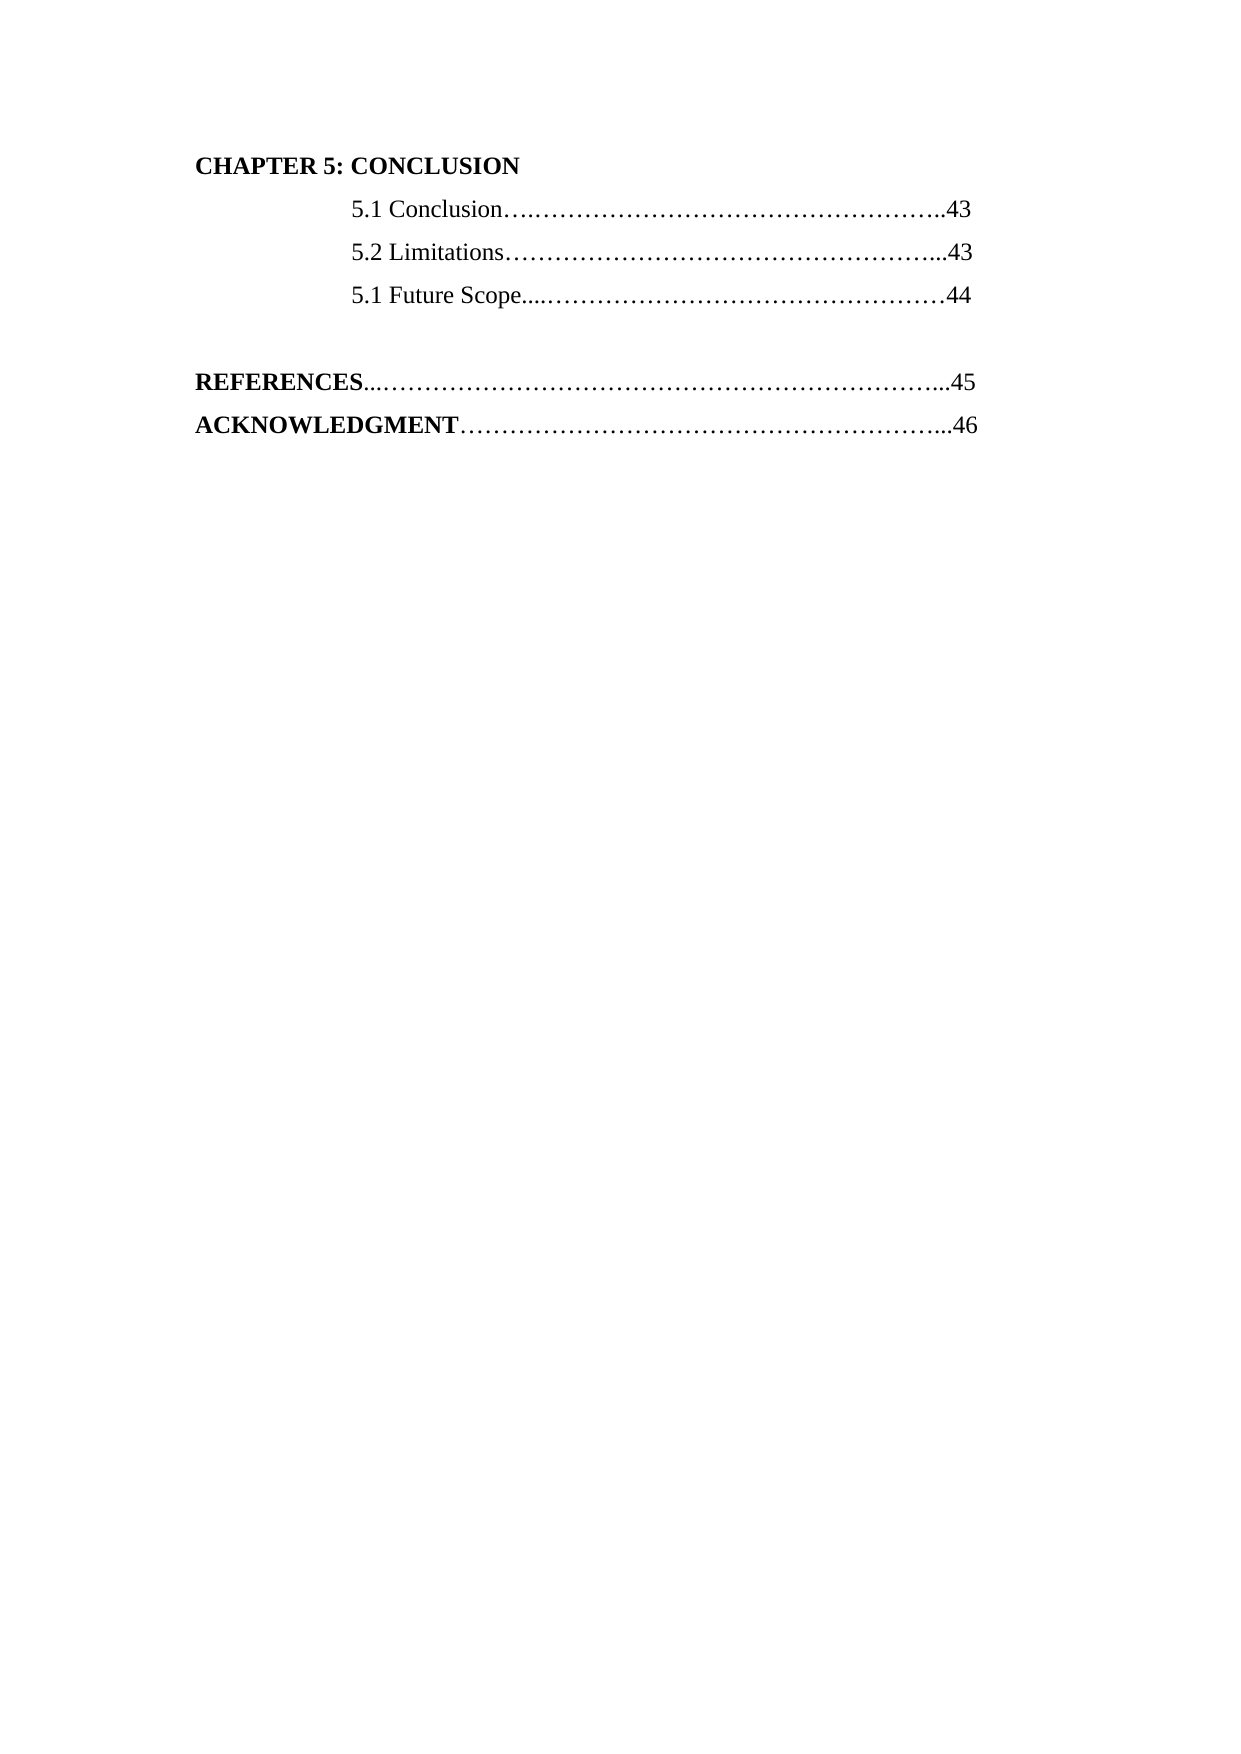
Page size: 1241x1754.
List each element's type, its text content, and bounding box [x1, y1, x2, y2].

text 5.1 Future Scope....…………………………………………44 [195, 280, 1075, 309]
text ACKNOWLEDGMENT…………………………………………………...46 [195, 410, 1075, 438]
text REFERENCES...…………………………………………………………...45 [195, 367, 1075, 395]
text CHAPTER 5: CONCLUSION [195, 151, 1075, 180]
text 5.1 Conclusion….…………………………………………..43 [195, 194, 1075, 223]
text 5.2 Limitations……………………………………………...43 [195, 237, 1075, 266]
